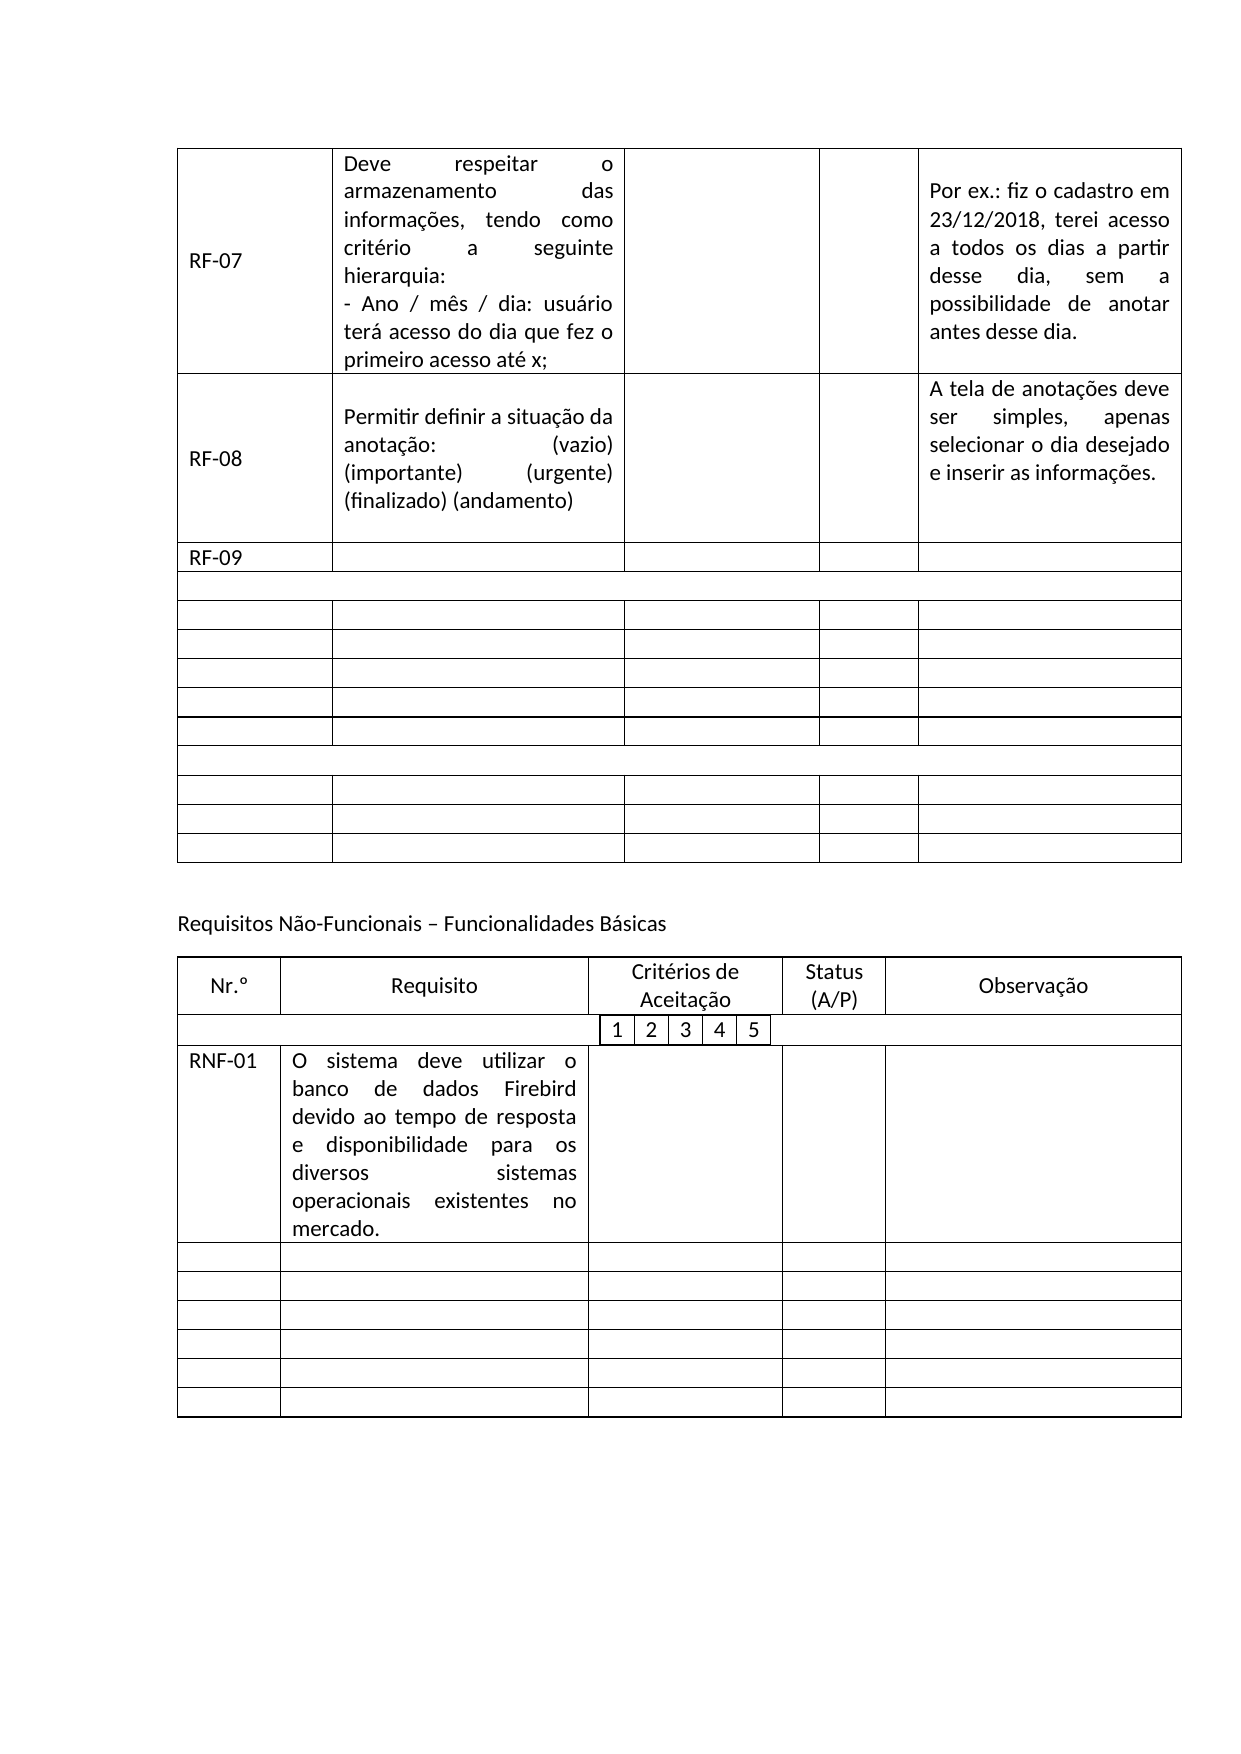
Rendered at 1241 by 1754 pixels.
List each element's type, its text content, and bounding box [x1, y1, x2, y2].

table_cell Permitir definir a situação da anotação: (vazio) (importante) (urgente) (finalizado) (andamento) [333, 374, 624, 542]
table_cell [820, 659, 918, 687]
table_cell [333, 659, 624, 687]
table_cell O sistema deve utilizar o banco de dados Firebird devido ao tempo de resposta e disponibilidade para os diversos sistemas operacionais existentes no mercado. [281, 1046, 588, 1242]
table_cell RNF-01 [178, 1046, 280, 1242]
table_cell [886, 1046, 1181, 1242]
table_cell [178, 1330, 280, 1358]
table_cell [589, 1359, 782, 1387]
table_cell RF-07 [178, 149, 332, 373]
table_cell [333, 688, 624, 716]
table_cell [625, 688, 819, 716]
table_header Requisito [281, 958, 588, 1013]
table_cell [635, 1016, 668, 1044]
table_cell RF-08 [178, 374, 332, 542]
table_cell [178, 1388, 280, 1416]
table_cell [886, 1243, 1181, 1271]
table_cell [178, 659, 332, 687]
table_cell [589, 1388, 782, 1416]
table_cell [178, 776, 332, 803]
text Requisitos Não-Funcionais – Funcionalidades Básicas [177, 909, 1063, 938]
table_cell [625, 630, 819, 658]
table_cell [919, 630, 1181, 658]
table_cell [281, 1359, 588, 1387]
table_cell [625, 149, 819, 373]
table_cell [919, 688, 1181, 716]
table_cell [820, 149, 918, 373]
table_cell [178, 688, 332, 716]
table_cell [919, 718, 1181, 745]
table_cell [919, 601, 1181, 629]
table_cell [589, 1272, 782, 1300]
table_cell [625, 659, 819, 687]
table_cell [886, 1301, 1181, 1329]
table_cell [601, 1016, 634, 1044]
table_cell [820, 834, 918, 862]
table_cell [783, 1330, 885, 1358]
table_cell Por ex.: fiz o cadastro em 23/12/2018, terei acesso a todos os dias a partir desse dia, sem a possibilidade de anotar antes desse dia. [919, 149, 1181, 373]
table_cell [333, 776, 624, 803]
table_cell [820, 543, 918, 571]
table_cell [783, 1015, 1181, 1045]
table_cell A tela de anotações deve ser simples, apenas selecionar o dia desejado e inserir as informações. [919, 374, 1181, 542]
table_cell [919, 834, 1181, 862]
table_cell [919, 805, 1181, 833]
table_cell [919, 659, 1181, 687]
table_cell [625, 834, 819, 862]
table_cell [178, 601, 332, 629]
table_cell [589, 1046, 782, 1242]
table_cell [333, 630, 624, 658]
table_cell [589, 1243, 782, 1271]
table_header Nr.º [178, 958, 280, 1013]
table_cell [886, 1359, 1181, 1387]
table_cell [820, 688, 918, 716]
table_cell [333, 543, 624, 571]
table_cell [281, 1330, 588, 1358]
table_cell [281, 1243, 588, 1271]
table_cell [919, 776, 1181, 803]
table_cell [820, 776, 918, 803]
table_cell [886, 1330, 1181, 1358]
table_cell [820, 718, 918, 745]
table_cell [783, 1272, 885, 1300]
table_cell [178, 834, 332, 862]
table_cell [625, 374, 819, 542]
table_cell [588, 1015, 599, 1045]
table_cell [783, 1046, 885, 1242]
table_cell [589, 1330, 782, 1358]
table_cell RF-09 [178, 543, 332, 571]
table_cell [783, 1243, 885, 1271]
table_cell [178, 1301, 280, 1329]
table_cell [771, 1015, 783, 1045]
table_cell [178, 1359, 280, 1387]
table_cell [919, 543, 1181, 571]
table_cell [589, 1301, 782, 1329]
table_cell [333, 718, 624, 745]
table_cell [178, 805, 332, 833]
table_cell [886, 1388, 1181, 1416]
table_cell [820, 630, 918, 658]
table_cell [281, 1272, 588, 1300]
table_cell [333, 834, 624, 862]
table_cell [178, 1243, 280, 1271]
table_cell [625, 718, 819, 745]
table_cell [737, 1016, 770, 1044]
table_cell [886, 1272, 1181, 1300]
table_cell [820, 601, 918, 629]
table_cell [783, 1388, 885, 1416]
table_cell [703, 1016, 736, 1044]
table_cell [625, 543, 819, 571]
table_cell [820, 805, 918, 833]
table_cell [281, 1388, 588, 1416]
table_cell [281, 1301, 588, 1329]
table_header Status (A/P) [783, 958, 885, 1013]
table_cell [333, 601, 624, 629]
table_cell [178, 1272, 280, 1300]
table_cell [783, 1359, 885, 1387]
table_cell [178, 718, 332, 745]
table_cell [178, 746, 1181, 774]
table_cell [178, 1015, 588, 1045]
table_cell [178, 572, 1181, 600]
table_cell [625, 776, 819, 803]
table_cell [669, 1016, 702, 1044]
table_cell [783, 1301, 885, 1329]
table_header Observação [886, 958, 1181, 1013]
table_cell [333, 805, 624, 833]
table_cell [625, 805, 819, 833]
table_cell [625, 601, 819, 629]
table_cell [820, 374, 918, 542]
table_header Critérios de Aceitação [589, 958, 782, 1013]
table_cell Deve respeitar o armazenamento das informações, tendo como critério a seguinte hierarquia: - Ano / mês / dia: usuário terá acesso do dia que fez o primeiro acesso até x; [333, 149, 624, 373]
table_cell [178, 630, 332, 658]
